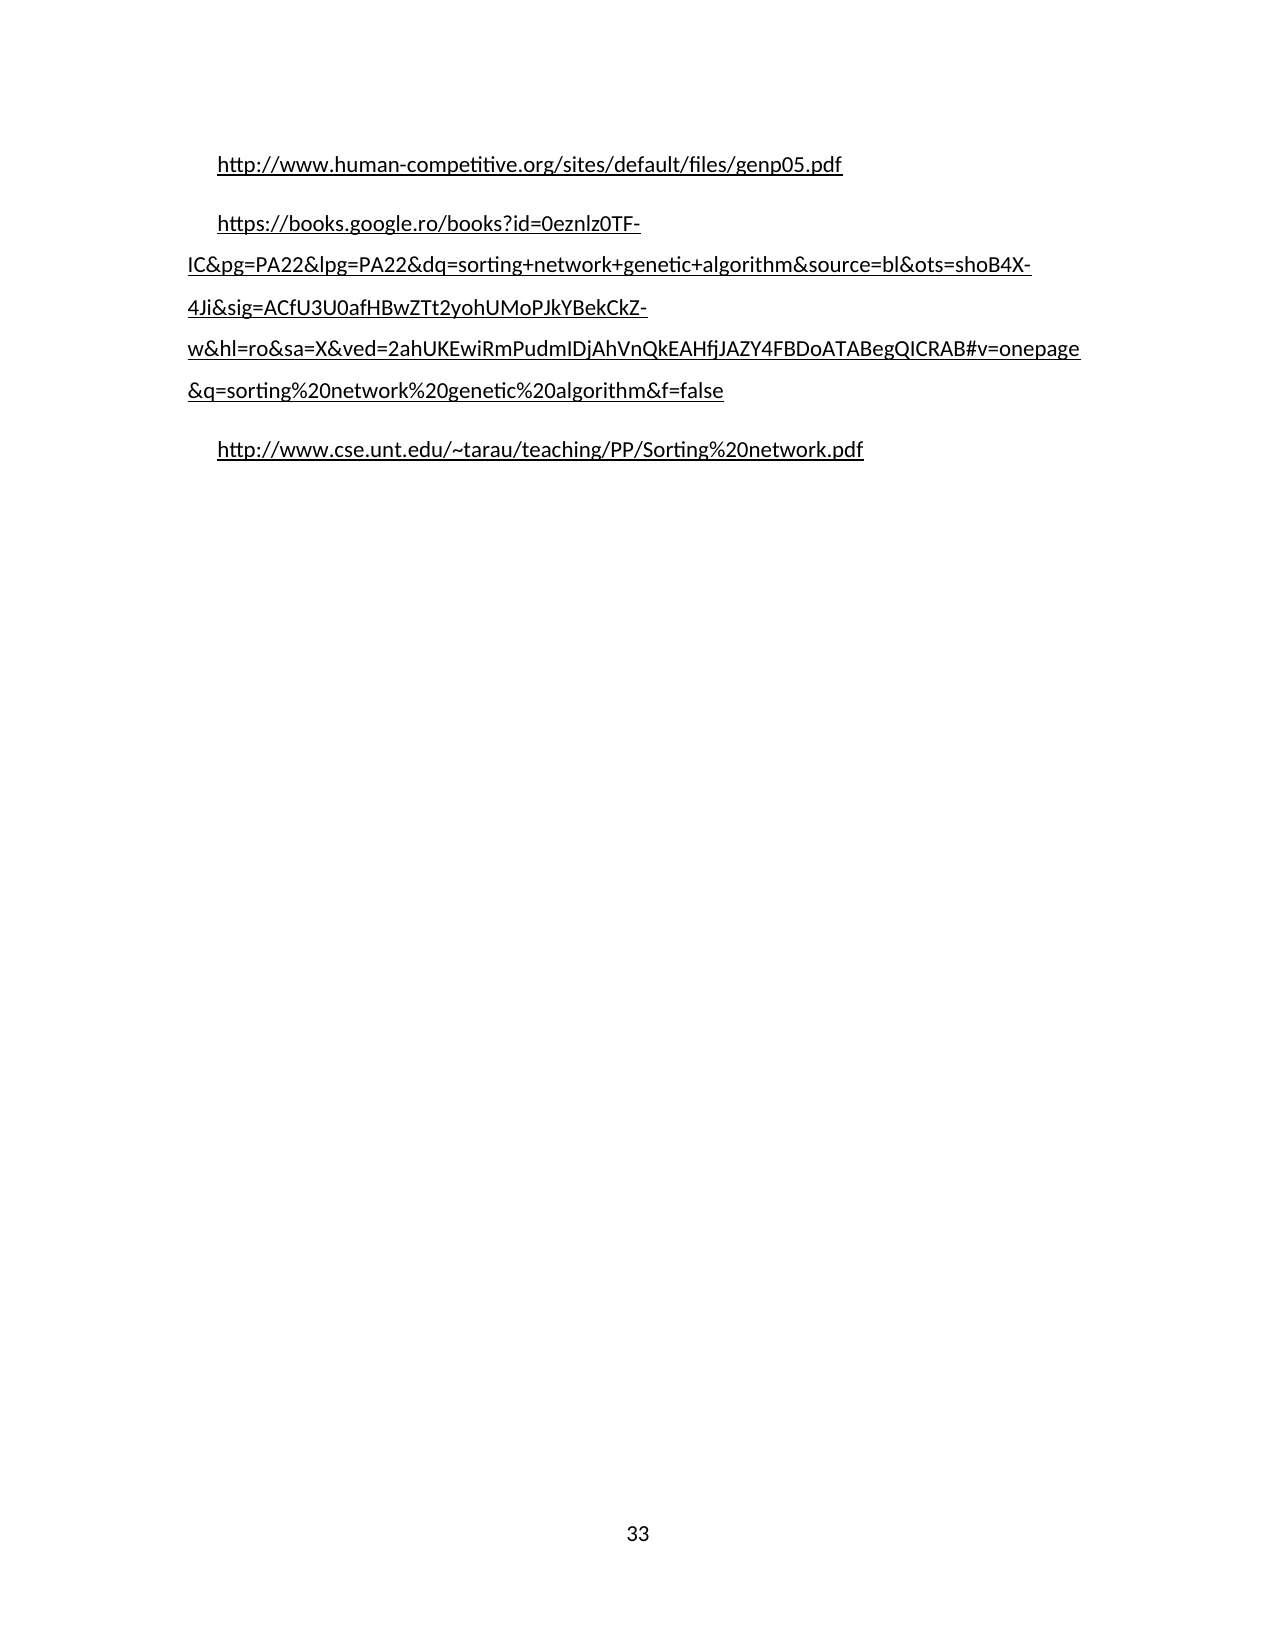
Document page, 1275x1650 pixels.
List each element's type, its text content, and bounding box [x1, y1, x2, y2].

text http://www.human-competitive.org/sites/default/files/genp05.pdf [187, 150, 1087, 178]
text https://books.google.ro/books?id=0eznlz0TF-IC&pg=PA22&lpg=PA22&dq=sorting+network+genetic+algorithm&source=bl&ots=shoB4X-4Ji&sig=ACfU3U0afHBwZTt2yohUMoPJkYBekCkZ-w&hl=ro&sa=X&ved=2ahUKEwiRmPudmIDjAhVnQkEAHfjJAZY4FBDoATABegQICRAB#v=onepage&q=sorting%20network%20genetic%20algorithm&f=false [187, 209, 1087, 404]
text http://www.cse.unt.edu/~tarau/teaching/PP/Sorting%20network.pdf [187, 435, 1087, 463]
